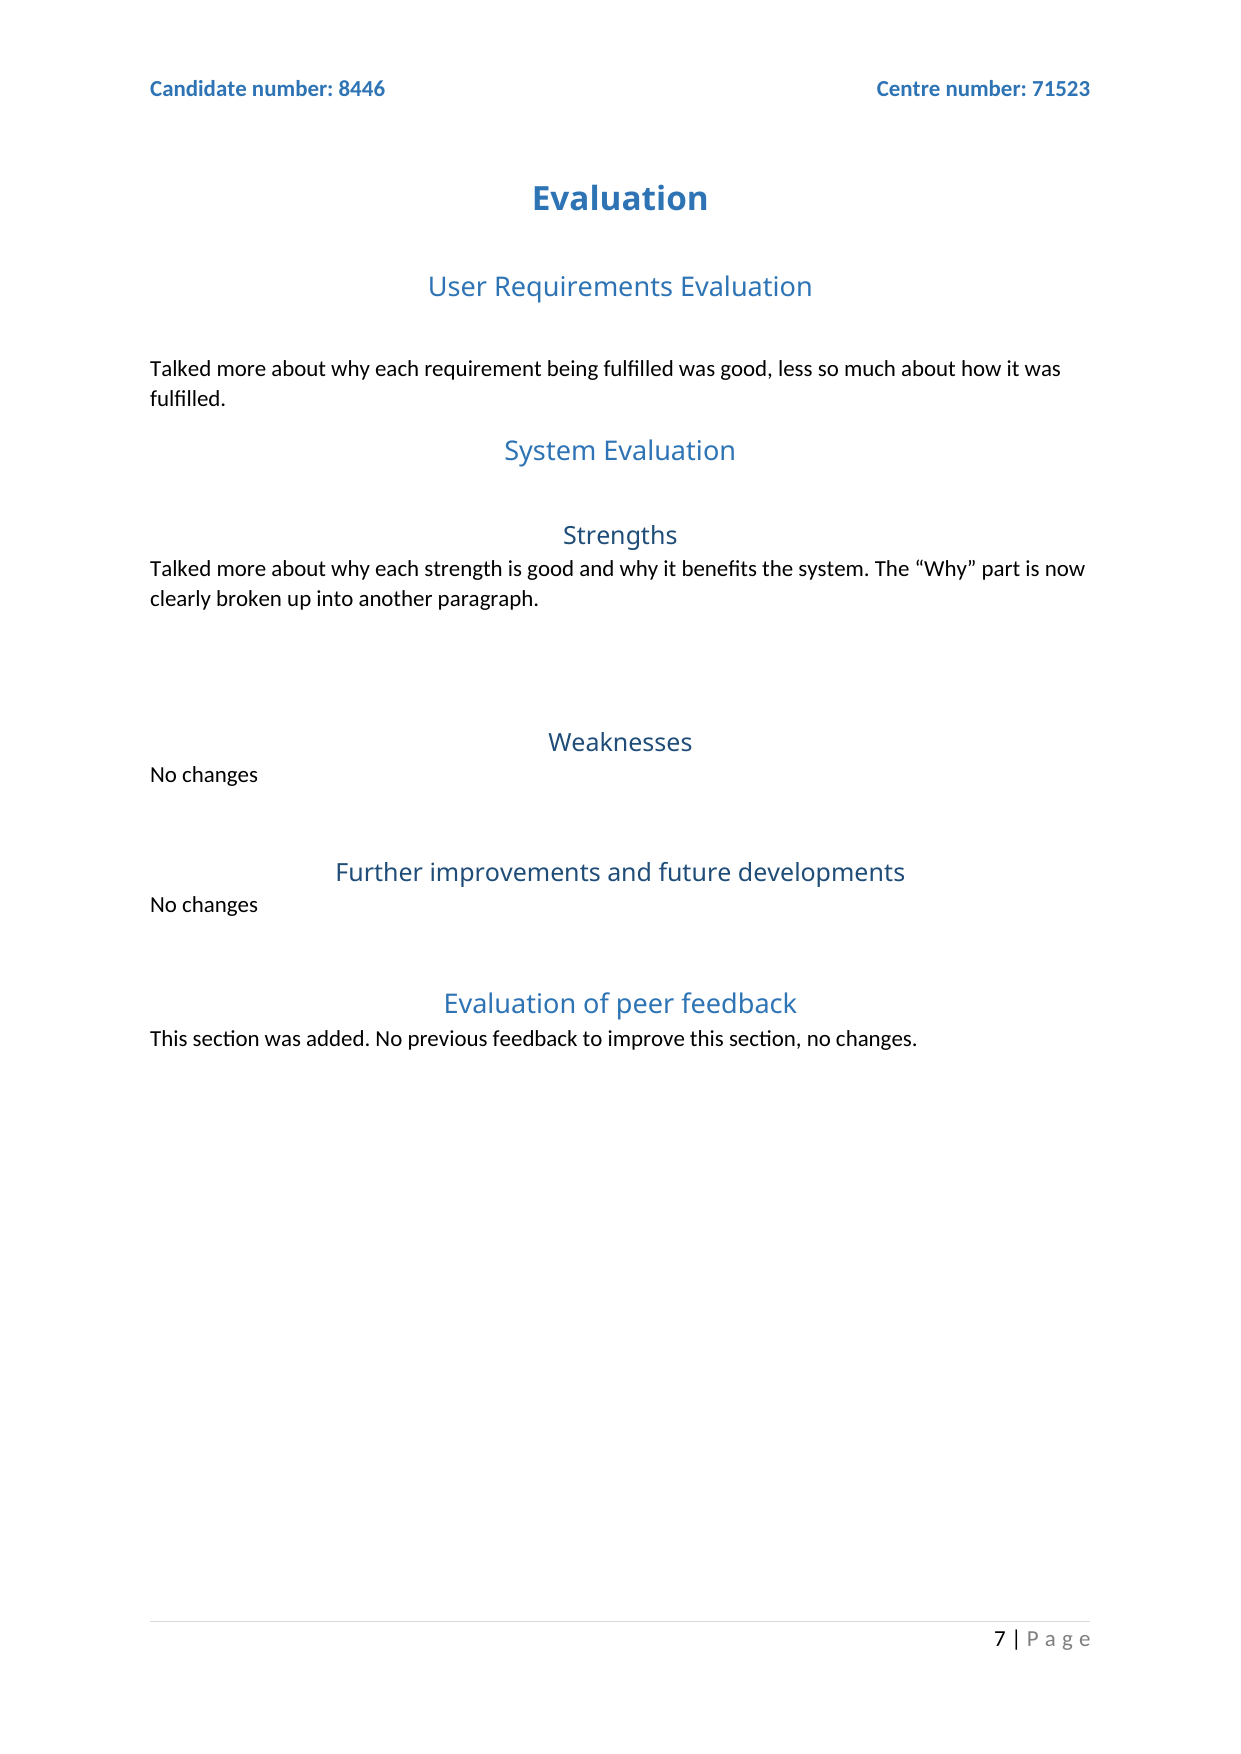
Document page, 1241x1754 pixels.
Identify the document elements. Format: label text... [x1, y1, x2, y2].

subtitle Evaluation [150, 175, 1090, 220]
subtitle Further improvements and future developments [150, 854, 1090, 888]
text This section was added. No previous feedback to improve this section, no changes. [150, 1024, 1090, 1052]
text No changes [150, 761, 1090, 789]
text Talked more about why each requirement being fulfilled was good, less so much about how it was fulfilled. [150, 354, 1090, 412]
text Talked more about why each strength is good and why it benefits the system. The “Why” part is now clearly broken up into another paragraph. [150, 554, 1090, 612]
subtitle User Requirements Evaluation [150, 267, 1090, 304]
text No changes [150, 890, 1090, 918]
subtitle Evaluation of peer feedback [150, 984, 1090, 1021]
subtitle Weaknesses [150, 724, 1090, 759]
subtitle Strengths [150, 518, 1090, 552]
subtitle System Evaluation [150, 431, 1090, 468]
